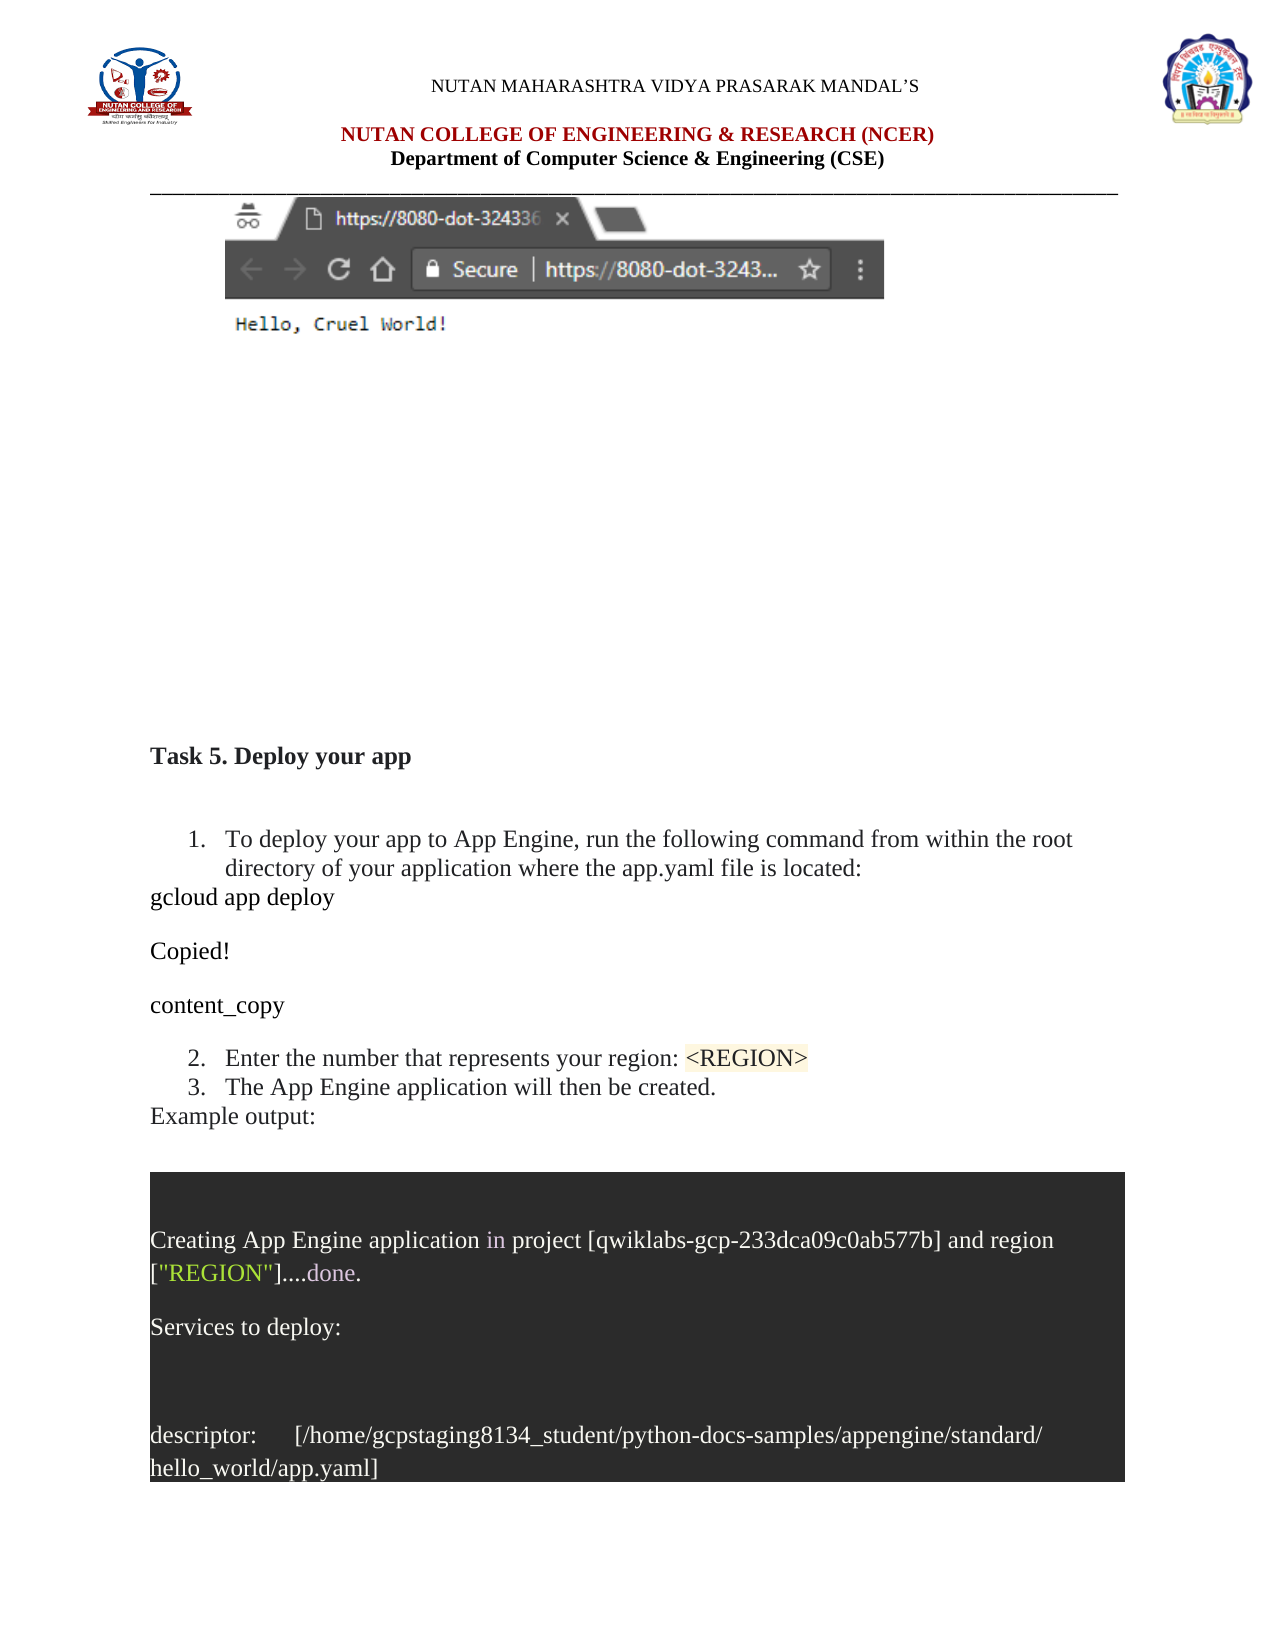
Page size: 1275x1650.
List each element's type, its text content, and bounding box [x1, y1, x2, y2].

picture [1161, 31, 1256, 126]
list The App Engine application will then be created. [187, 1072, 1125, 1101]
list Enter the number that represents your region: <REGION> [187, 1043, 1125, 1072]
text gcloud app deploy [150, 882, 1125, 911]
text Services to deploy: [150, 1312, 1125, 1341]
picture [225, 197, 885, 488]
picture [82, 43, 194, 126]
text descriptor: [/home/gcpstaging8134_student/python-docs-samples/appengine/standard/hello_world/app.yaml] [150, 1420, 1125, 1482]
text Creating App Engine application in project [qwiklabs-gcp-233dca09c0ab577b] and region ["REGION"]....done. [150, 1225, 1125, 1287]
text content_copy [150, 990, 1125, 1018]
list To deploy your app to App Engine, run the following command from within the root directory of your application where the app.yaml file is located: [187, 824, 1125, 882]
text Example output: [150, 1101, 1125, 1130]
text Copied! [150, 936, 1125, 964]
text Task 5. Deploy your app [150, 741, 1125, 770]
